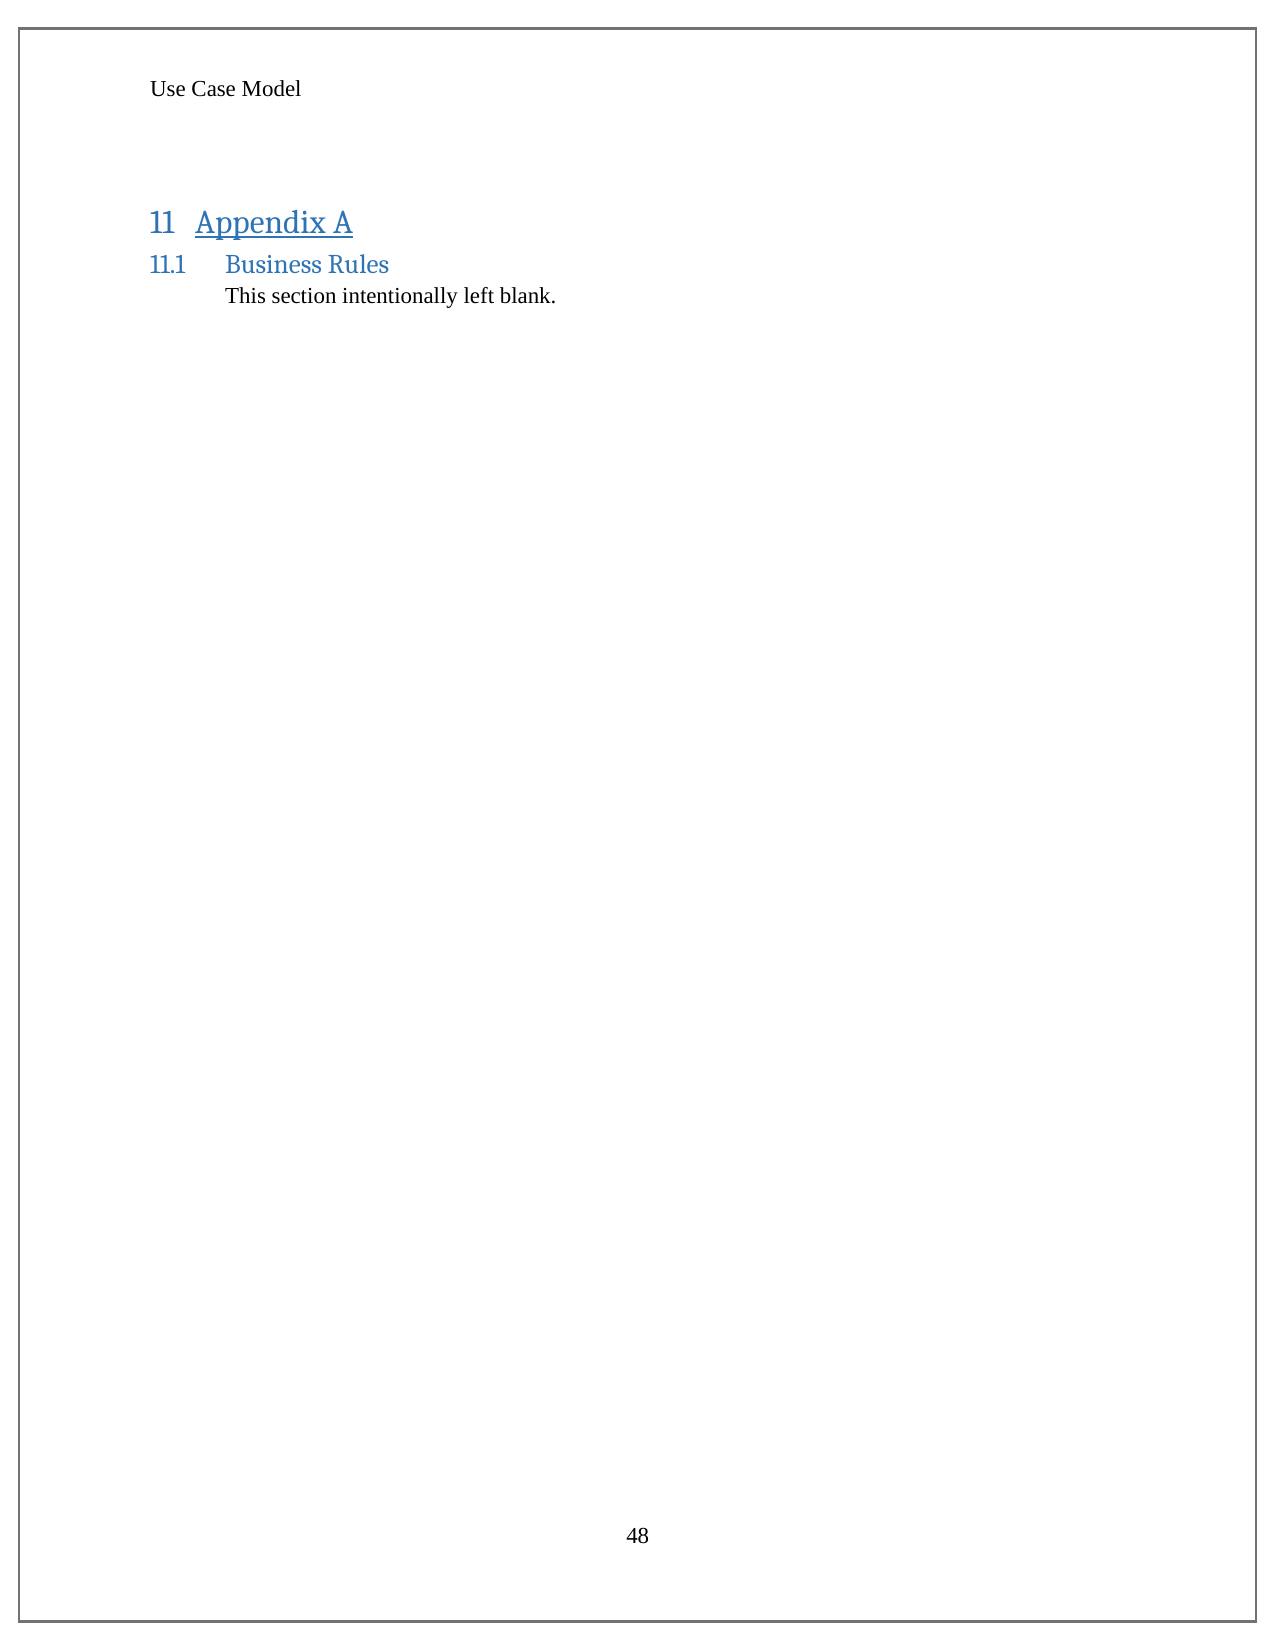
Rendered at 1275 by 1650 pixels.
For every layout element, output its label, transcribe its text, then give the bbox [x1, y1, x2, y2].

text This section intentionally left blank. [225, 282, 1125, 309]
subtitle Business Rules [150, 249, 1125, 280]
subtitle Appendix A [150, 203, 1125, 242]
